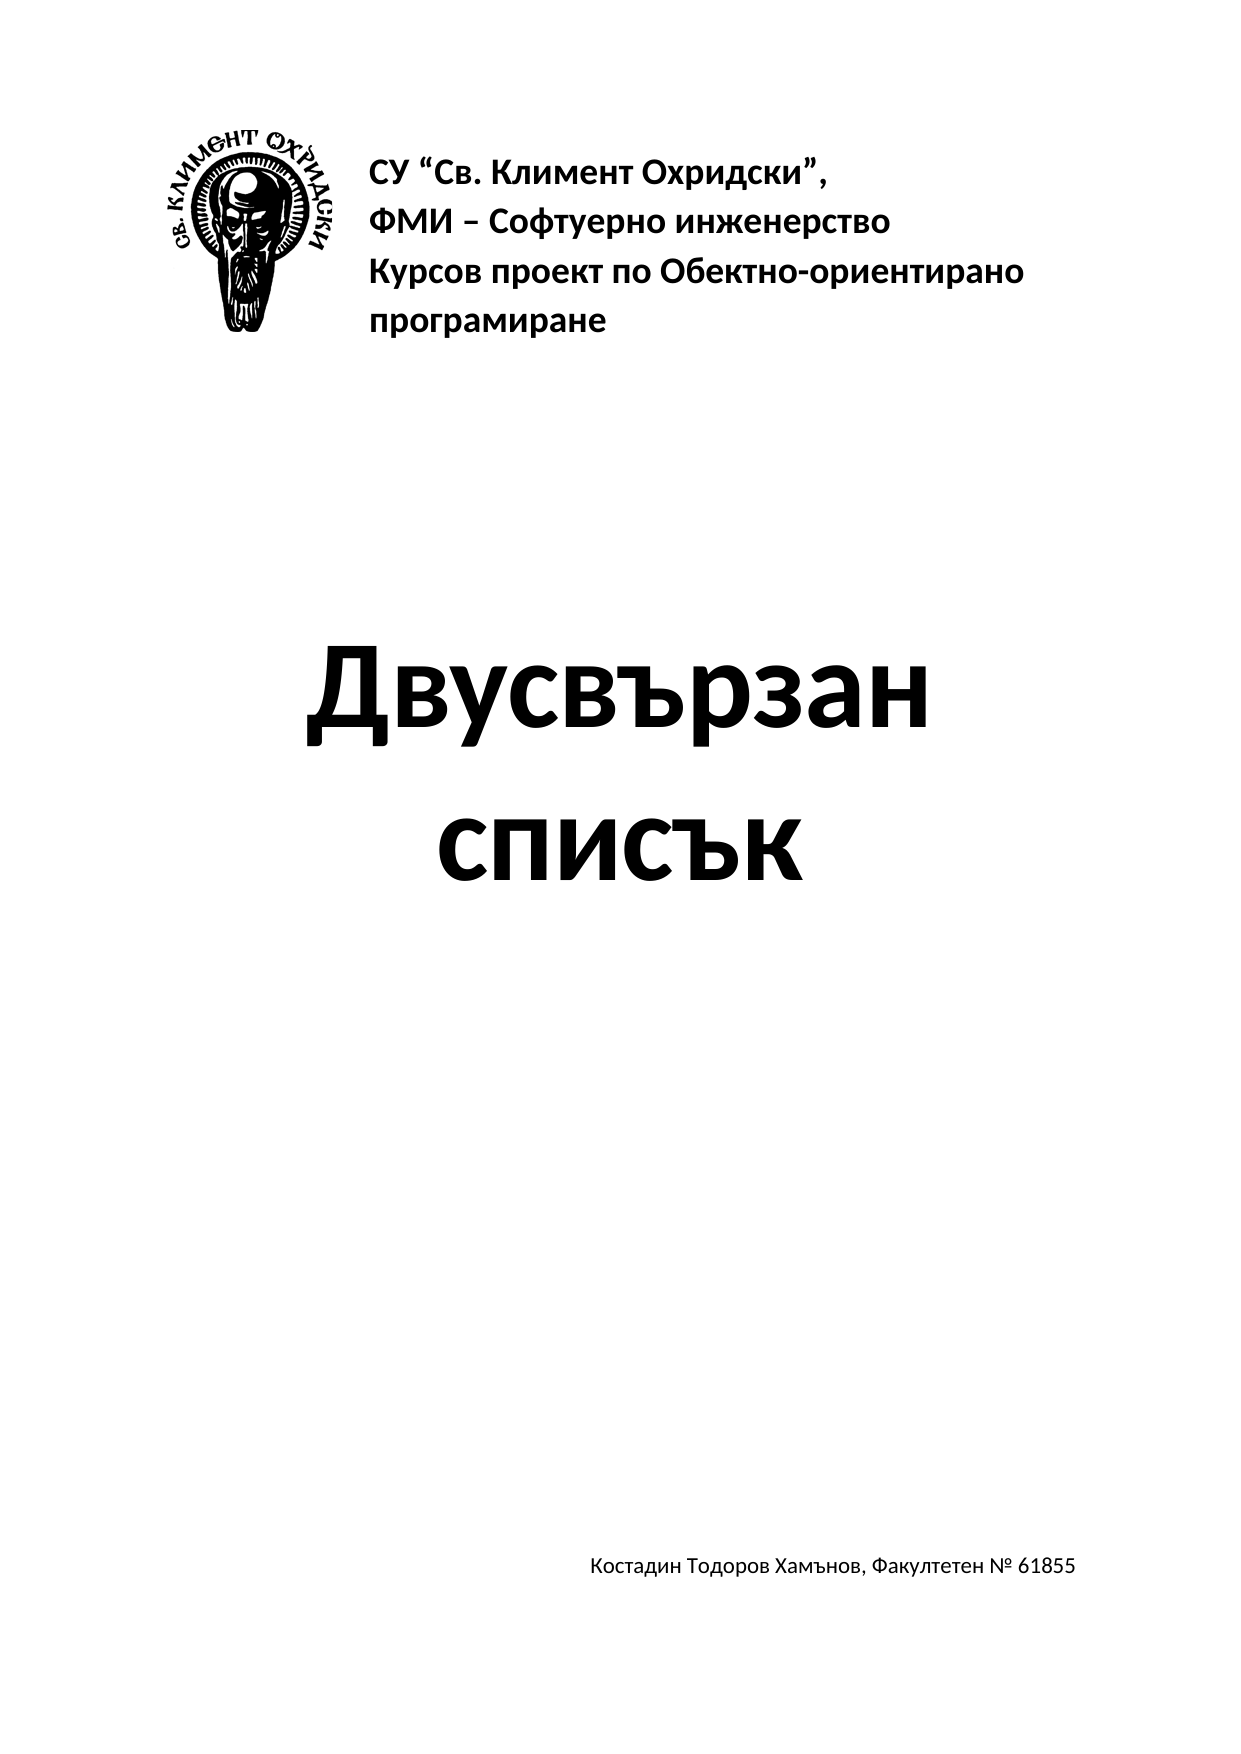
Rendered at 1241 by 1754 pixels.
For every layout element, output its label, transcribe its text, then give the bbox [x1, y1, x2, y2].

picture [167, 130, 333, 332]
text Костадин Тодоров Хамънов, Факултетен № 61855 [148, 1551, 1093, 1579]
text ФМИ – Софтуерно инженерство [333, 197, 1093, 243]
text СУ “Св. Климент Охридски”, [333, 148, 1093, 193]
text Курсов проект по Обектно-ориентирано програмиране [369, 247, 1093, 342]
title Двусвързан списък [148, 606, 1093, 912]
